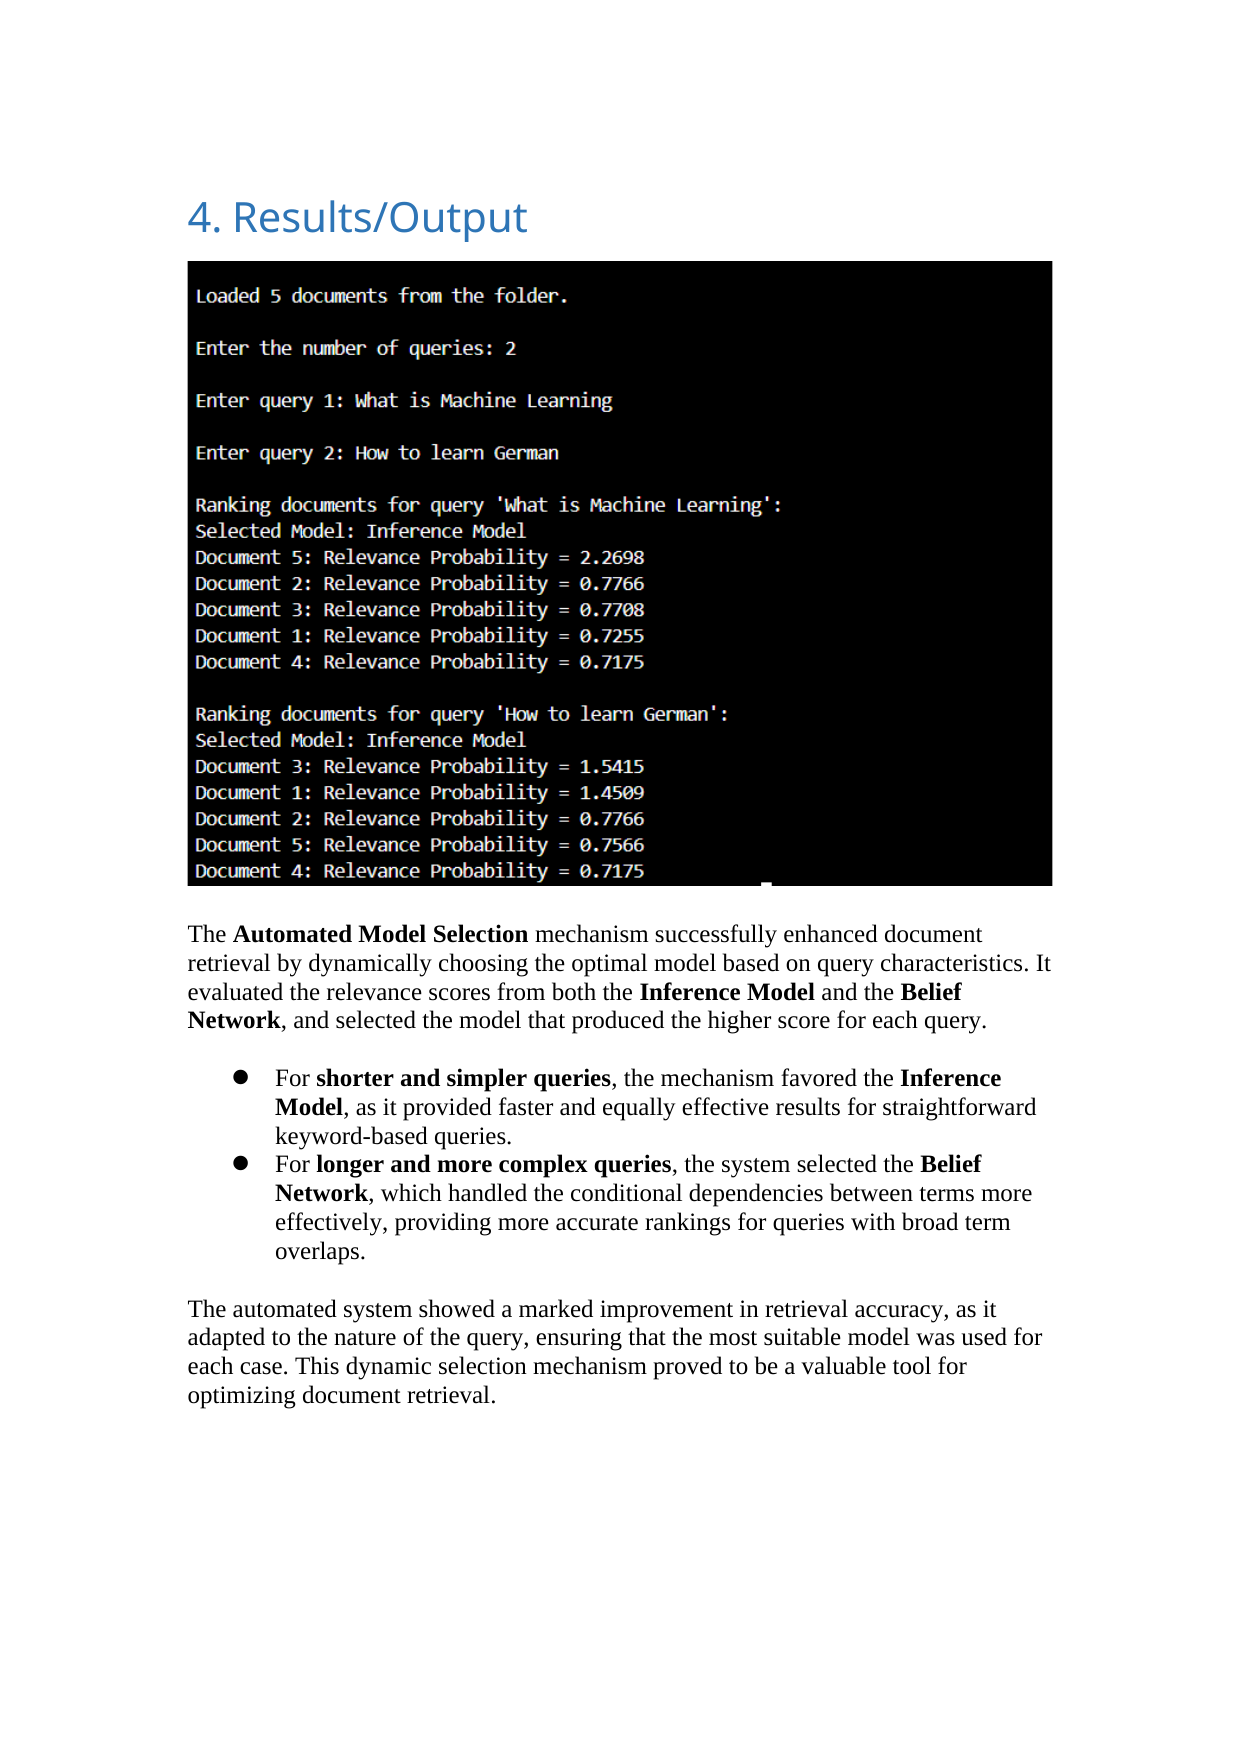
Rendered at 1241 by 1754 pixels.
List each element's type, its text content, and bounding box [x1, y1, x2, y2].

text The automated system showed a marked improvement in retrieval accuracy, as it adapted to the nature of the query, ensuring that the most suitable model was used for each case. This dynamic selection mechanism proved to be a valuable tool for optimizing document retrieval. [187, 1323, 1053, 1438]
list For shorter and simpler queries, the mechanism favored the Inference Model, as it provided faster and equally effective results for straightforward keyword-based queries. [231, 1063, 1053, 1149]
subtitle Results/Output [187, 187, 1053, 244]
text The Automated Model Selection mechanism successfully enhanced document retrieval by dynamically choosing the optimal model based on query characteristics. It evaluated the relevance scores from both the Inference Model and the Belief Network, and selected the model that produced the higher score for each query. [187, 919, 1053, 1034]
list For longer and more complex queries, the system selected the Belief Network, which handled the conditional dependencies between terms more effectively, providing more accurate rankings for queries with broad term overlaps. [231, 1179, 1053, 1294]
picture [187, 261, 1053, 886]
